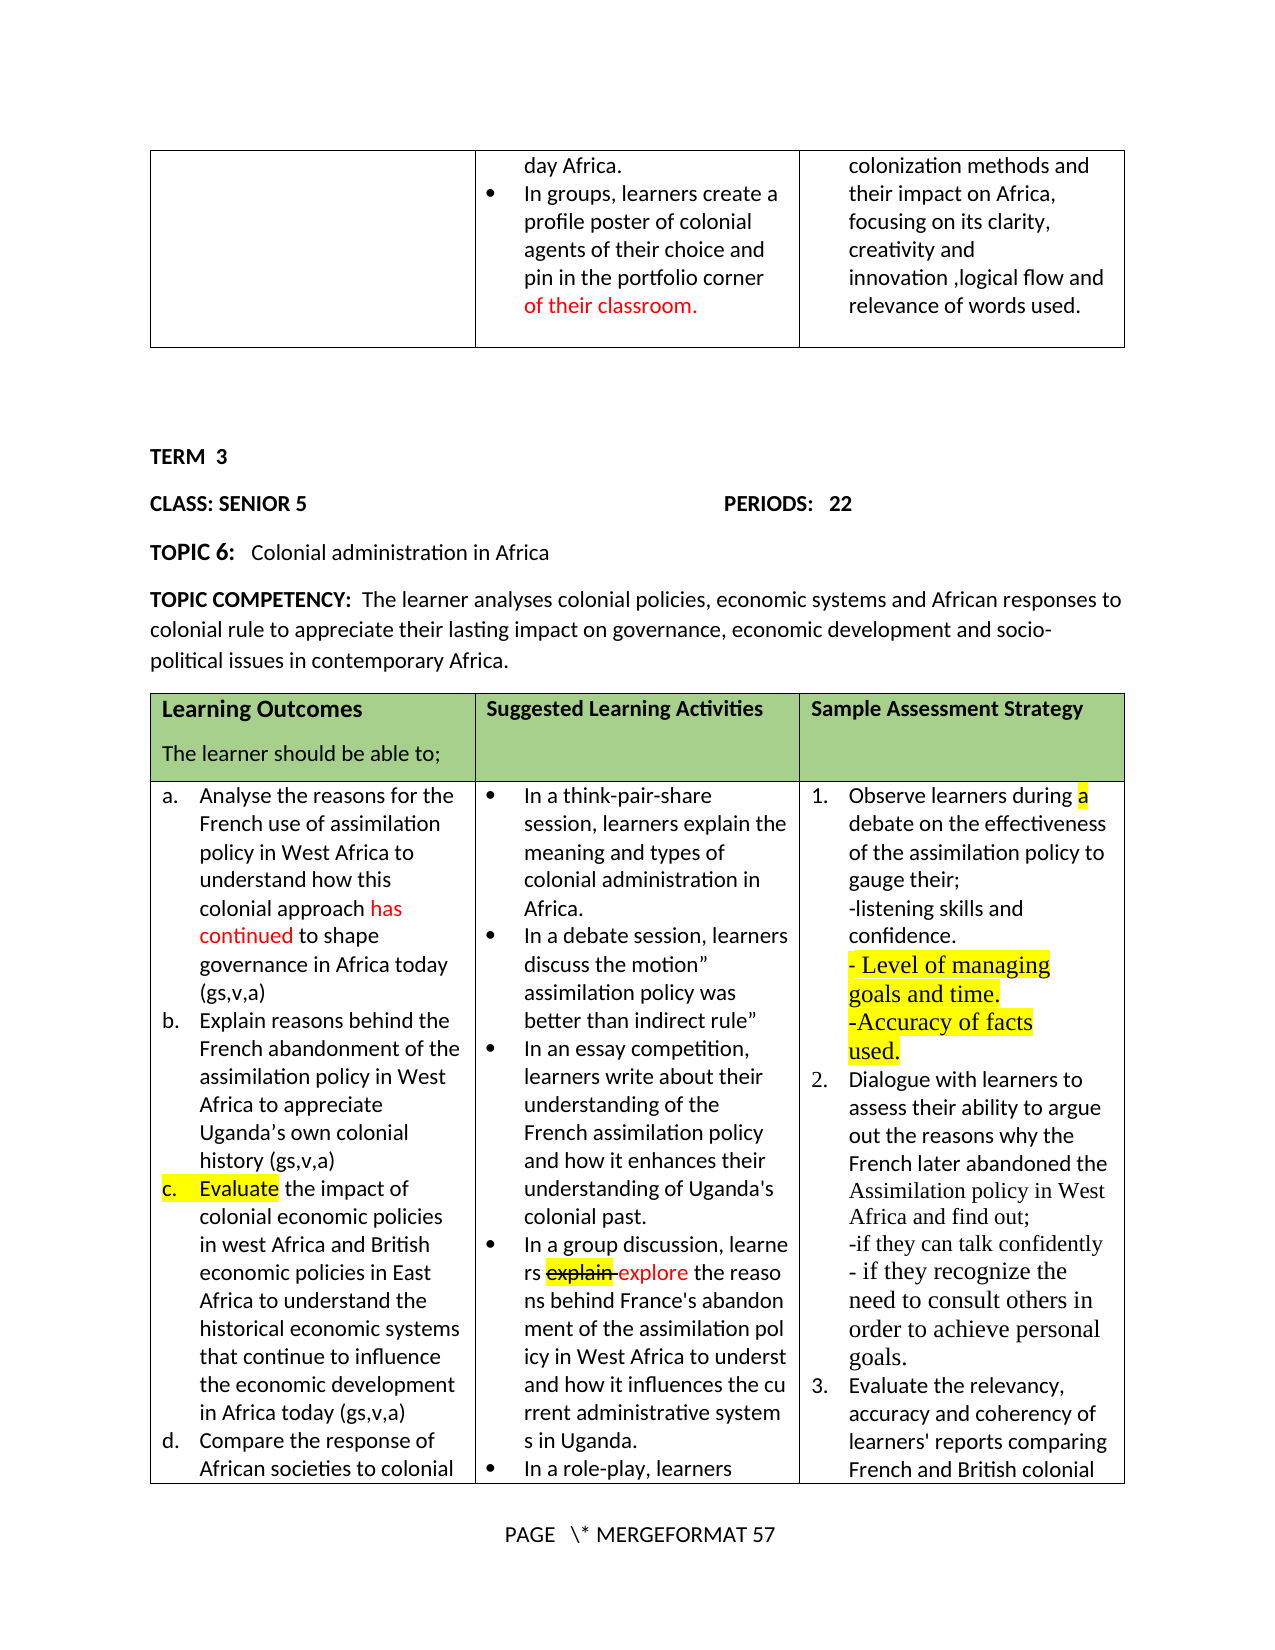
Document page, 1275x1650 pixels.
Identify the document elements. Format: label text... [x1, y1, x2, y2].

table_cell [800, 782, 1124, 1483]
table_header Sample Assessment Strategy [800, 694, 1124, 781]
text TOPIC COMPETENCY: The learner analyses colonial policies, economic systems and African responses to colonial rule to appreciate their lasting impact on governance, economic development and socio-political issues in contemporary Africa. [150, 585, 1125, 674]
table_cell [800, 151, 1124, 347]
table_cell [151, 782, 475, 1483]
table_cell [476, 782, 799, 1483]
table_header Learning Outcomes The learner should be able to; [151, 694, 475, 781]
text TOPIC 6: Colonial administration in Africa [150, 536, 1125, 566]
text TERM 3 [150, 442, 1125, 470]
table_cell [151, 151, 475, 347]
text CLASS: SENIOR 5 PERIODS: 22 [150, 489, 1125, 517]
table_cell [476, 151, 799, 347]
table_header Suggested Learning Activities [476, 694, 799, 781]
